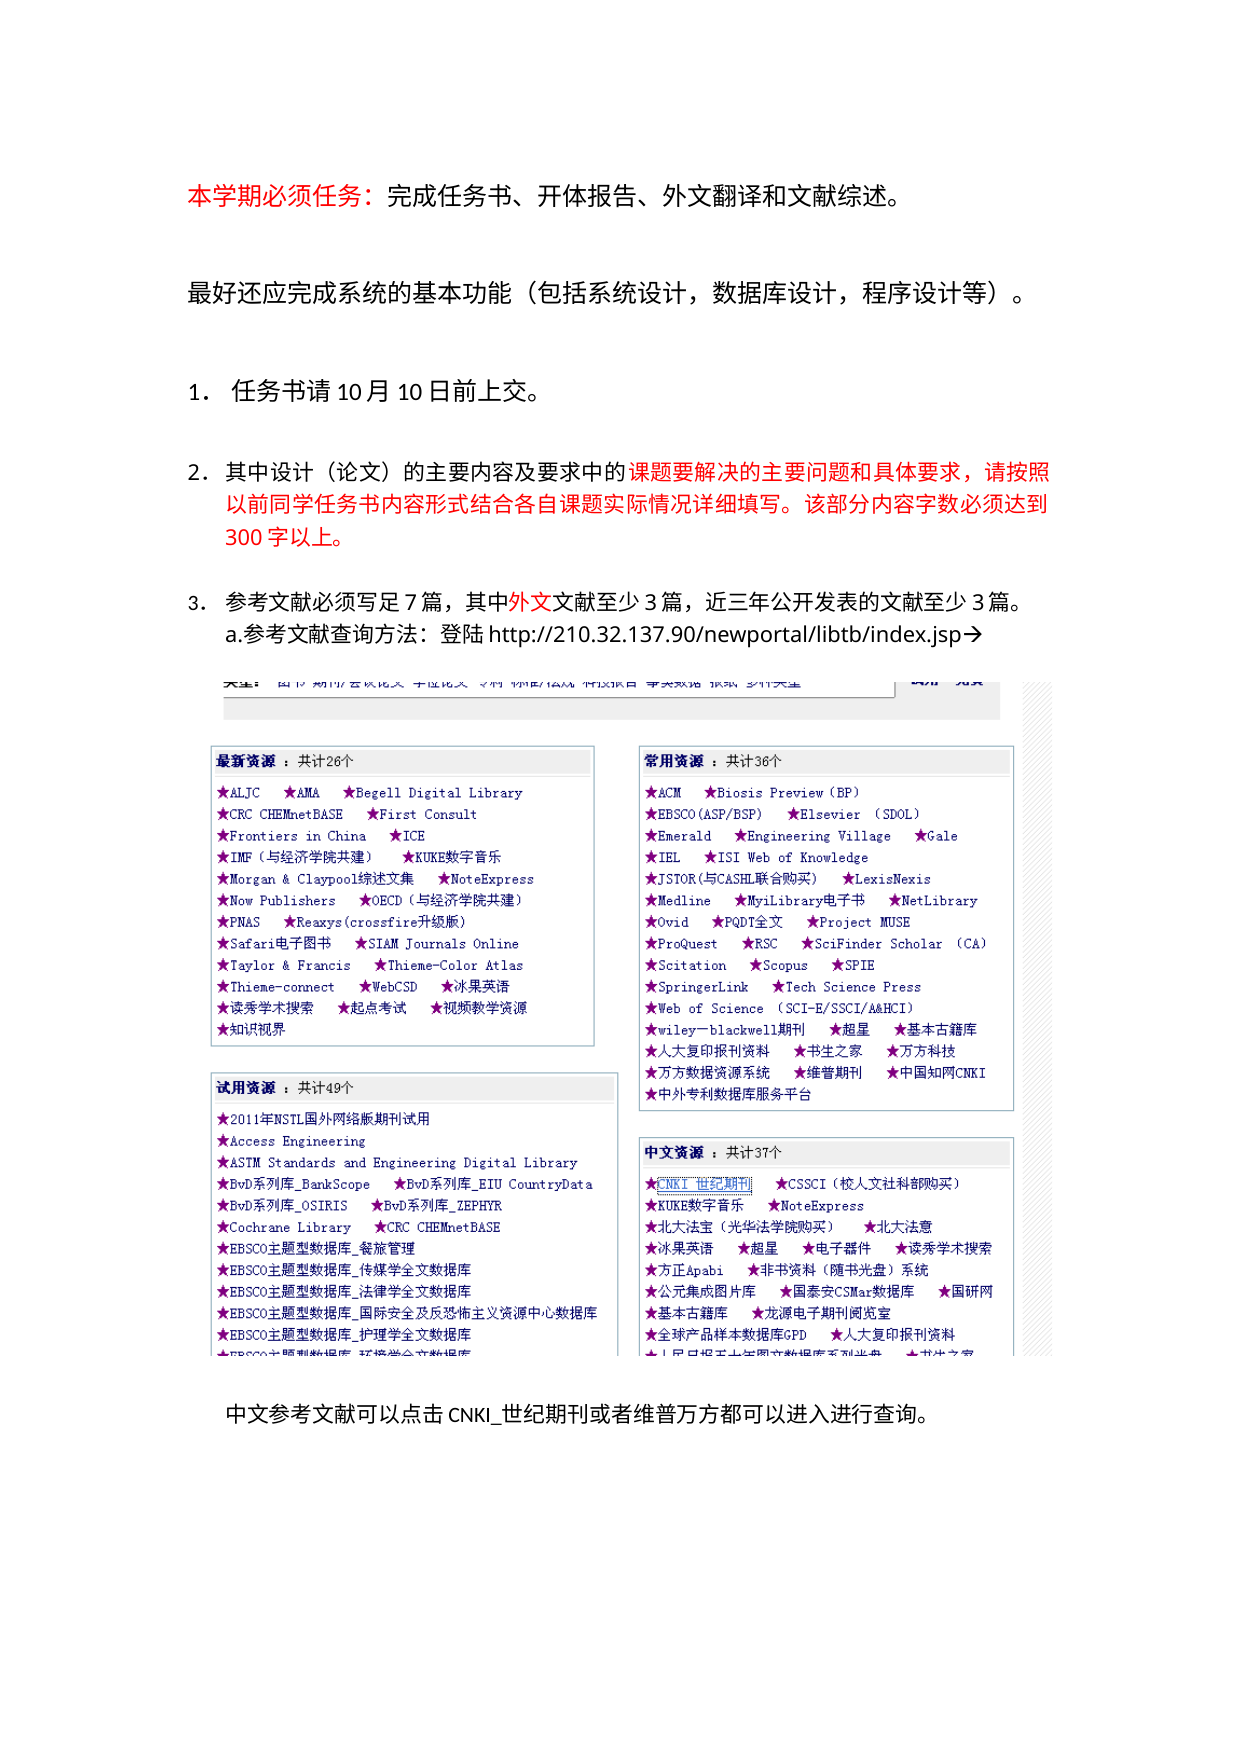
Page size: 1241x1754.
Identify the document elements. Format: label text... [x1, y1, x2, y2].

list 参考文献必须写足7篇，其中外文文献至少3篇，近三年公开发表的文献至少3篇。 [187, 584, 1053, 617]
text 最好还应完成系统的基本功能（包括系统设计，数据库设计，程序设计等）。 [187, 259, 1053, 324]
list 任务书请10月10日前上交。 [187, 357, 1053, 422]
picture [187, 682, 1053, 1356]
text 本学期必须任务：完成任务书、开体报告、外文翻译和文献综述。 [187, 162, 1053, 227]
text a.参考文献查询方法：登陆http://210.32.137.90/newportal/libtb/index.jsp [225, 617, 1053, 649]
text 中文参考文献可以点击CNKI_世纪期刊或者维普万方都可以进入进行查询。 [225, 1397, 1053, 1429]
list 其中设计（论文）的主要内容及要求中的课题要解决的主要问题和具体要求，请按照以前同学任务书内容形式结合各自课题实际情况详细填写。该部分内容字数必须达到300字以上。 [187, 454, 1053, 552]
